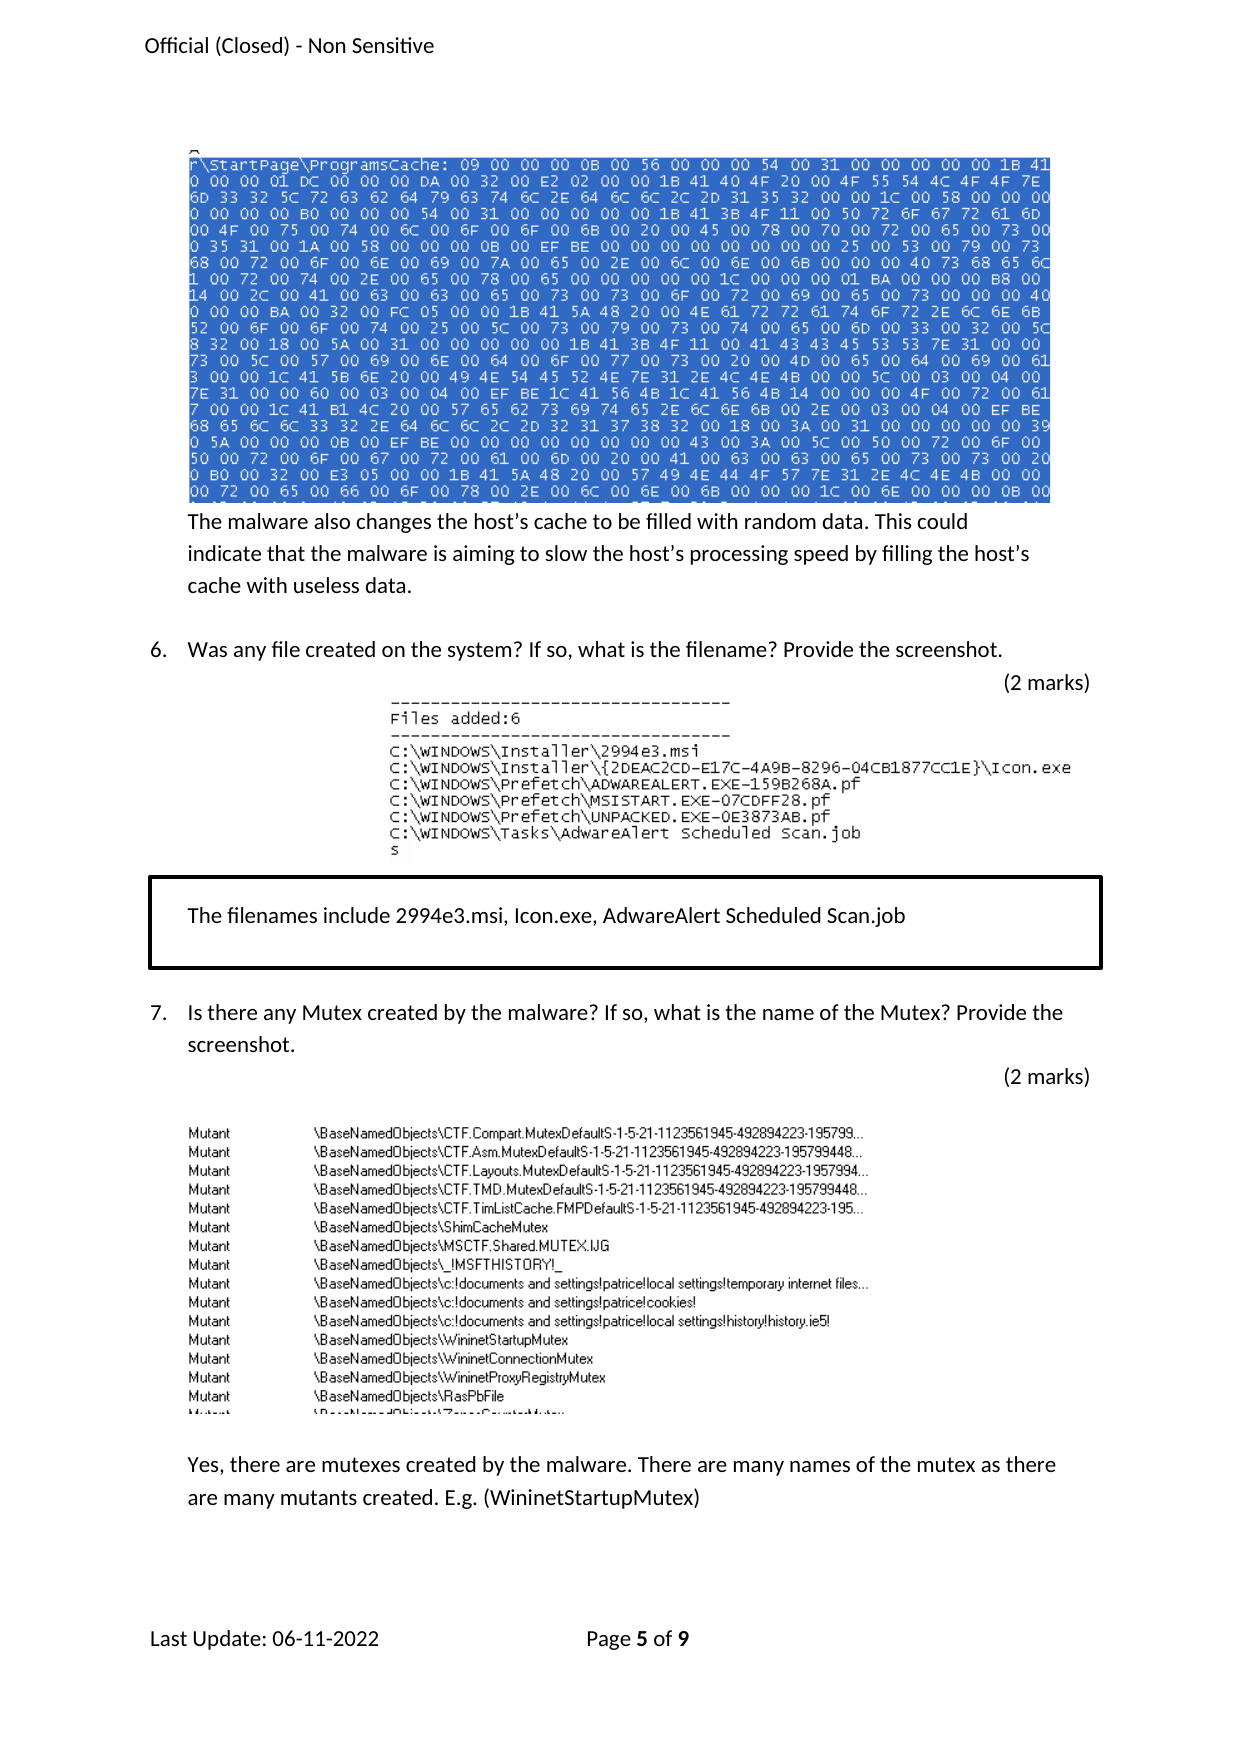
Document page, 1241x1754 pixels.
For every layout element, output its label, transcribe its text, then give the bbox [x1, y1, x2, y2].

list The malware also changes the host’s cache to be filled with random data. This could indicate that the malware is aiming to slow the host’s processing speed by filling the host’s cache with useless data. [187, 507, 1044, 599]
list The filenames include 2994e3.msi, Icon.exe, AdwareAlert Scheduled Scan.job [187, 901, 1090, 929]
list (2 marks) [187, 1062, 1090, 1090]
list (2 marks) [187, 668, 1090, 696]
list Was any file created on the system? If so, what is the filename? Provide the screenshot. [150, 636, 1090, 663]
picture [388, 700, 1079, 865]
picture [187, 150, 1050, 503]
picture [187, 1126, 889, 1414]
list Is there any Mutex created by the malware? If so, what is the name of the Mutex? Provide the screenshot. [150, 998, 1090, 1058]
list Yes, there are mutexes created by the malware. There are many names of the mutex as there are many mutants created. E.g. (WininetStartupMutex) [187, 1450, 1090, 1511]
